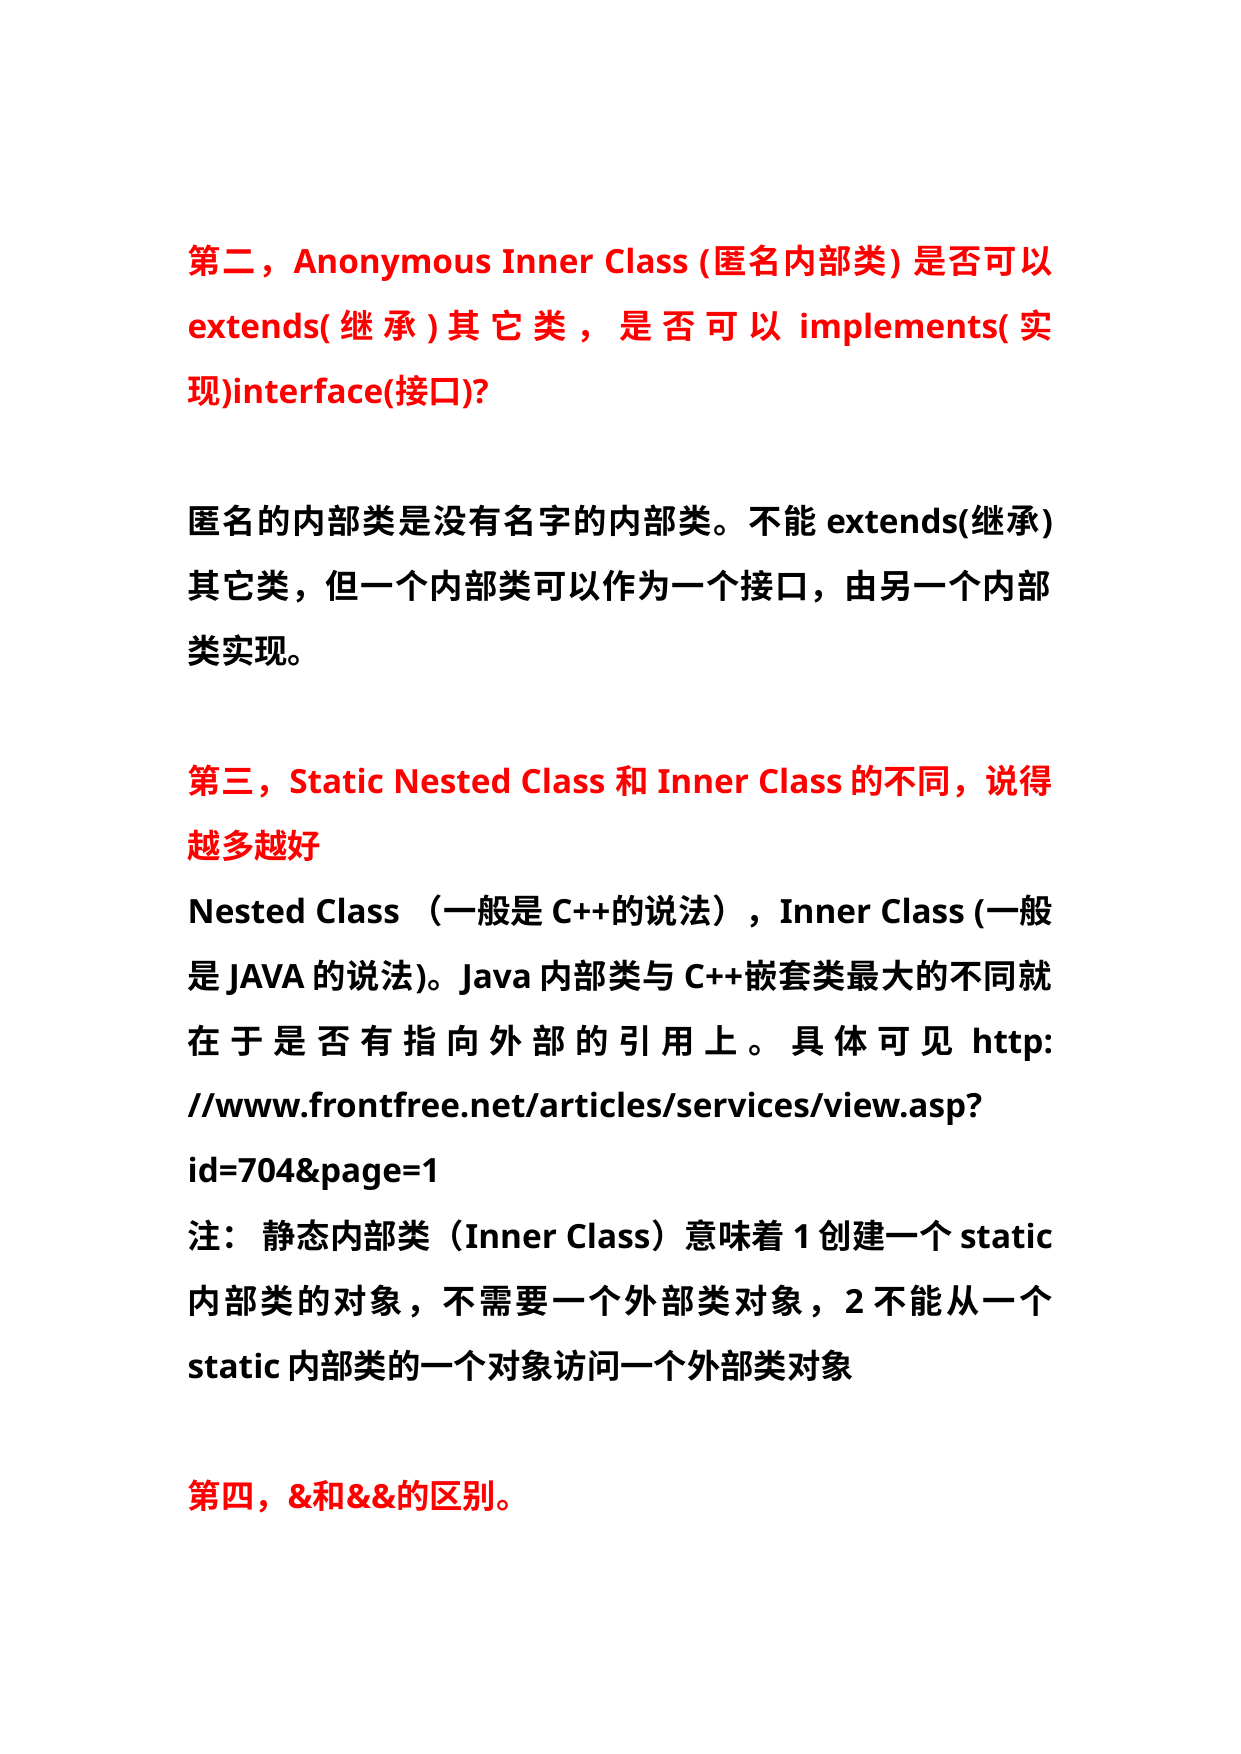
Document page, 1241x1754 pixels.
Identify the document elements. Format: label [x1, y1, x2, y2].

text [187, 162, 1053, 1527]
